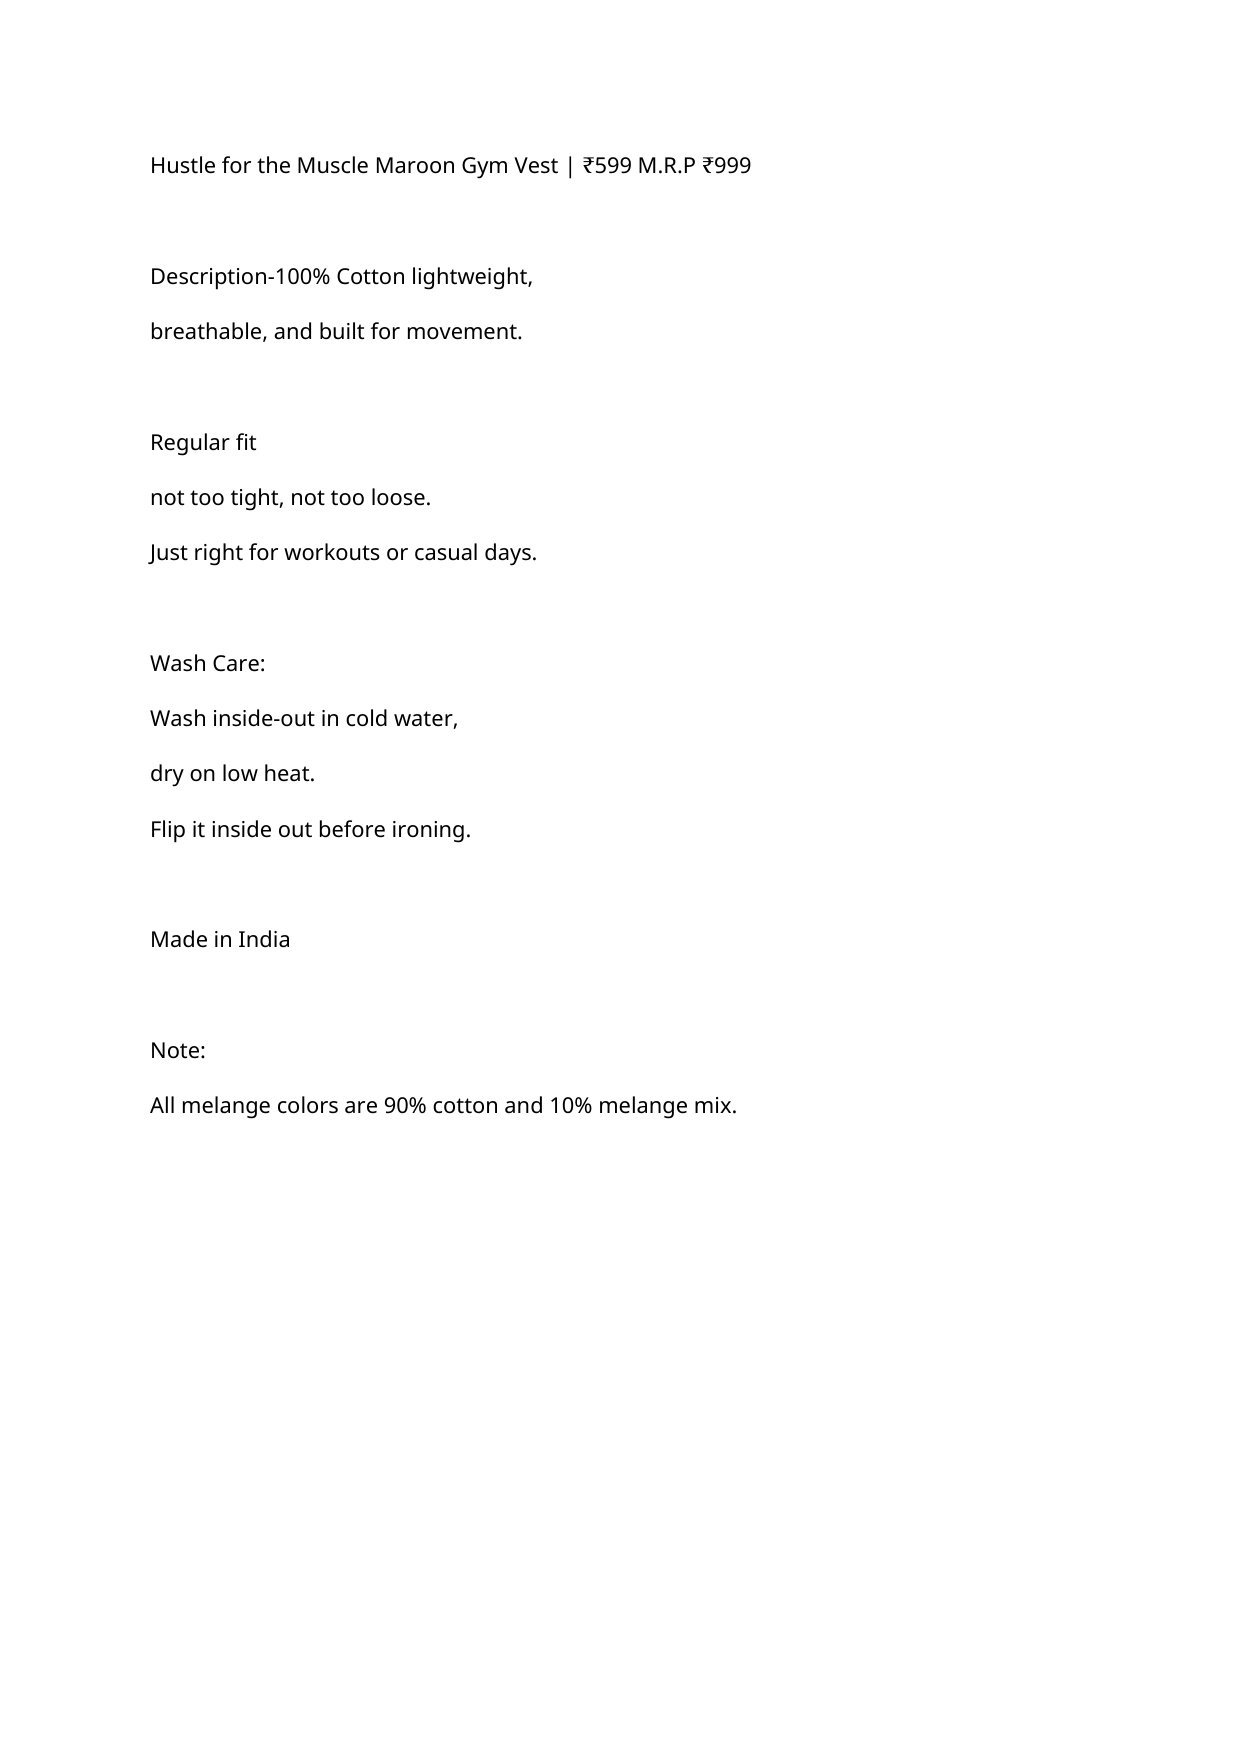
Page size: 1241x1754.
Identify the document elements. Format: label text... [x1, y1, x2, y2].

text Just right for workouts or casual days. [150, 537, 1090, 567]
text Made in India [150, 924, 1090, 954]
text dry on low heat. [150, 758, 1090, 788]
text Flip it inside out before ironing. [150, 814, 1090, 843]
text breathable, and built for movement. [150, 316, 1090, 346]
text Description-100% Cotton lightweight, [150, 261, 1090, 290]
text Wash Care: [150, 648, 1090, 678]
text Hustle for the Muscle Maroon Gym Vest | ₹599 M.R.P ₹999 [150, 150, 1090, 180]
text Wash inside-out in cold water, [150, 703, 1090, 733]
text not too tight, not too loose. [150, 482, 1090, 512]
text Note: [150, 1035, 1090, 1065]
text Regular fit [150, 427, 1090, 456]
text All melange colors are 90% cotton and 10% melange mix. [150, 1090, 1090, 1120]
